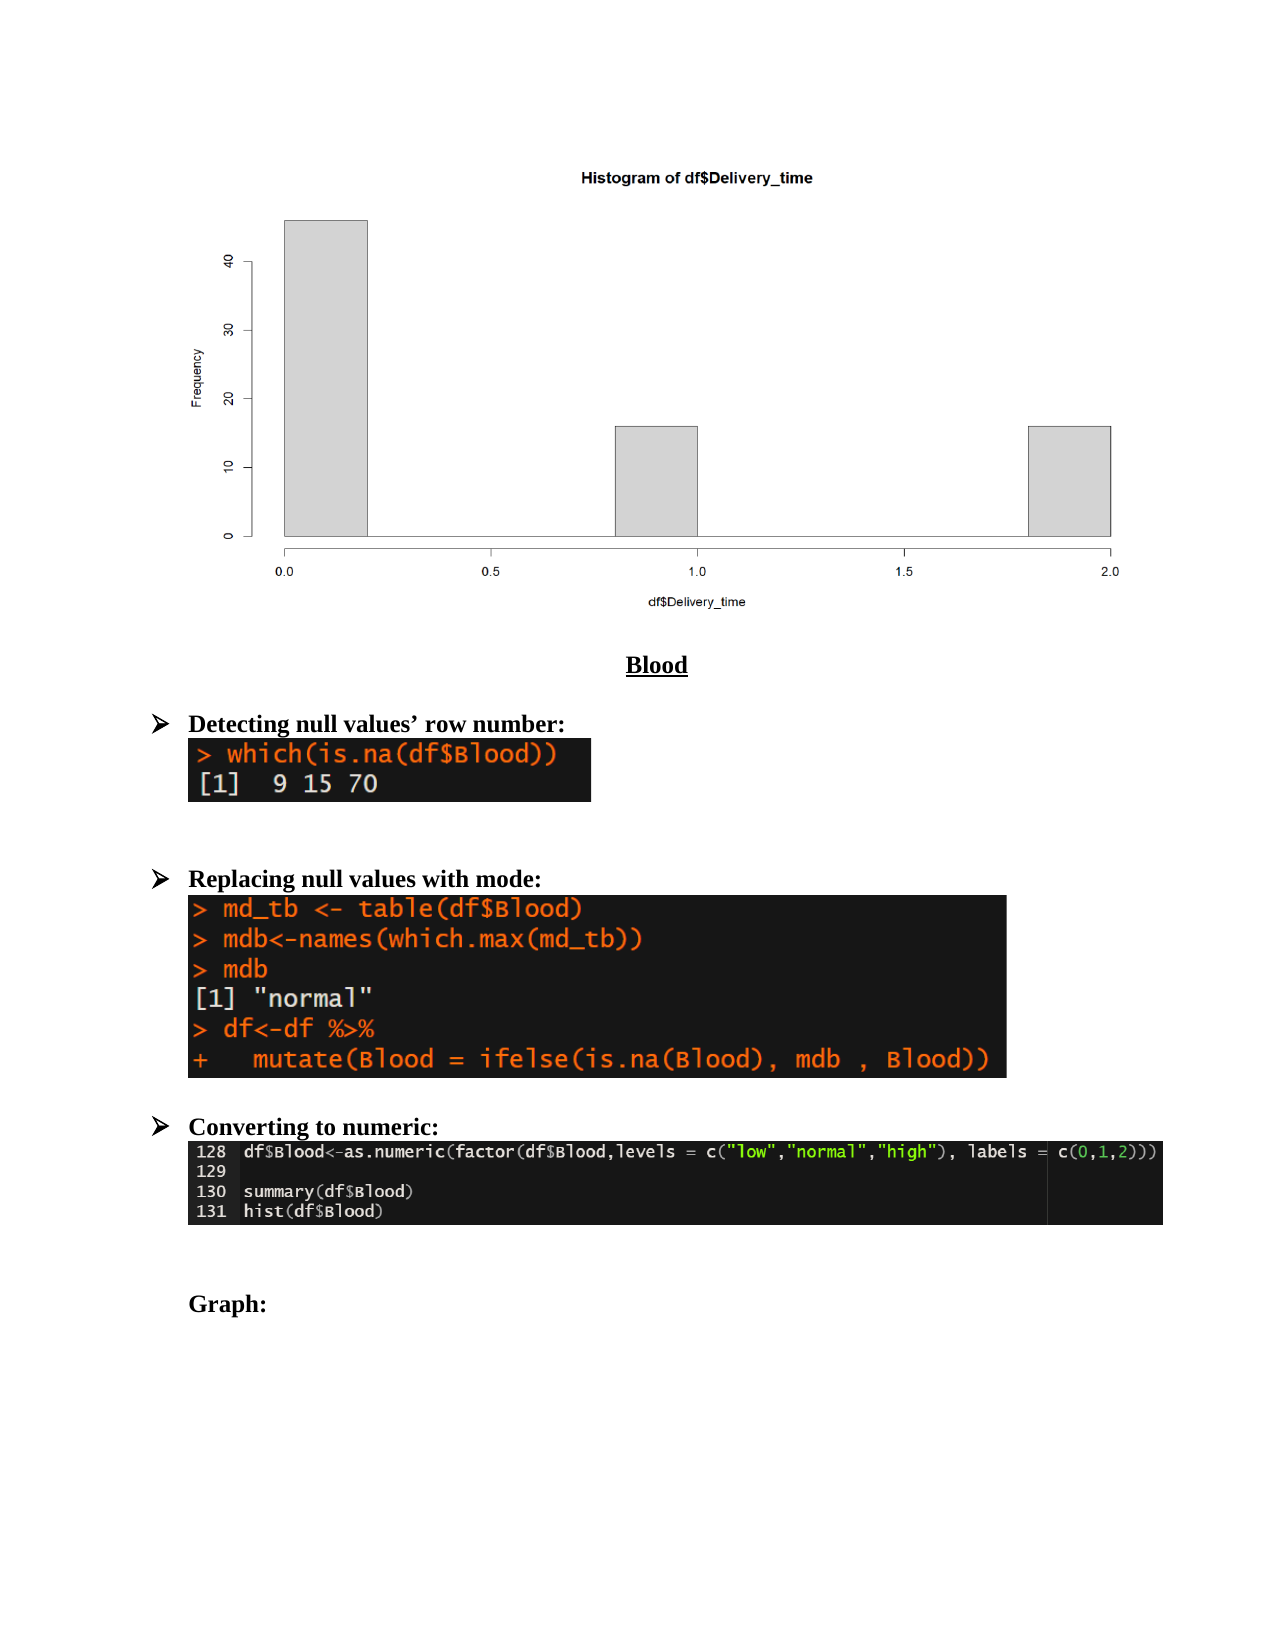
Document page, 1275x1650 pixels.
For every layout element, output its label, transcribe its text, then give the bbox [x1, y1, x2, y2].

picture [188, 150, 1163, 617]
list Blood [188, 650, 1125, 679]
list Detecting null values’ row number: [151, 709, 1125, 738]
picture [188, 895, 1007, 1078]
picture [188, 738, 592, 802]
list Converting to numeric: [151, 1112, 1125, 1140]
text Graph: [188, 1289, 1125, 1318]
picture [188, 1141, 1163, 1225]
list Replacing null values with mode: [151, 864, 1125, 893]
